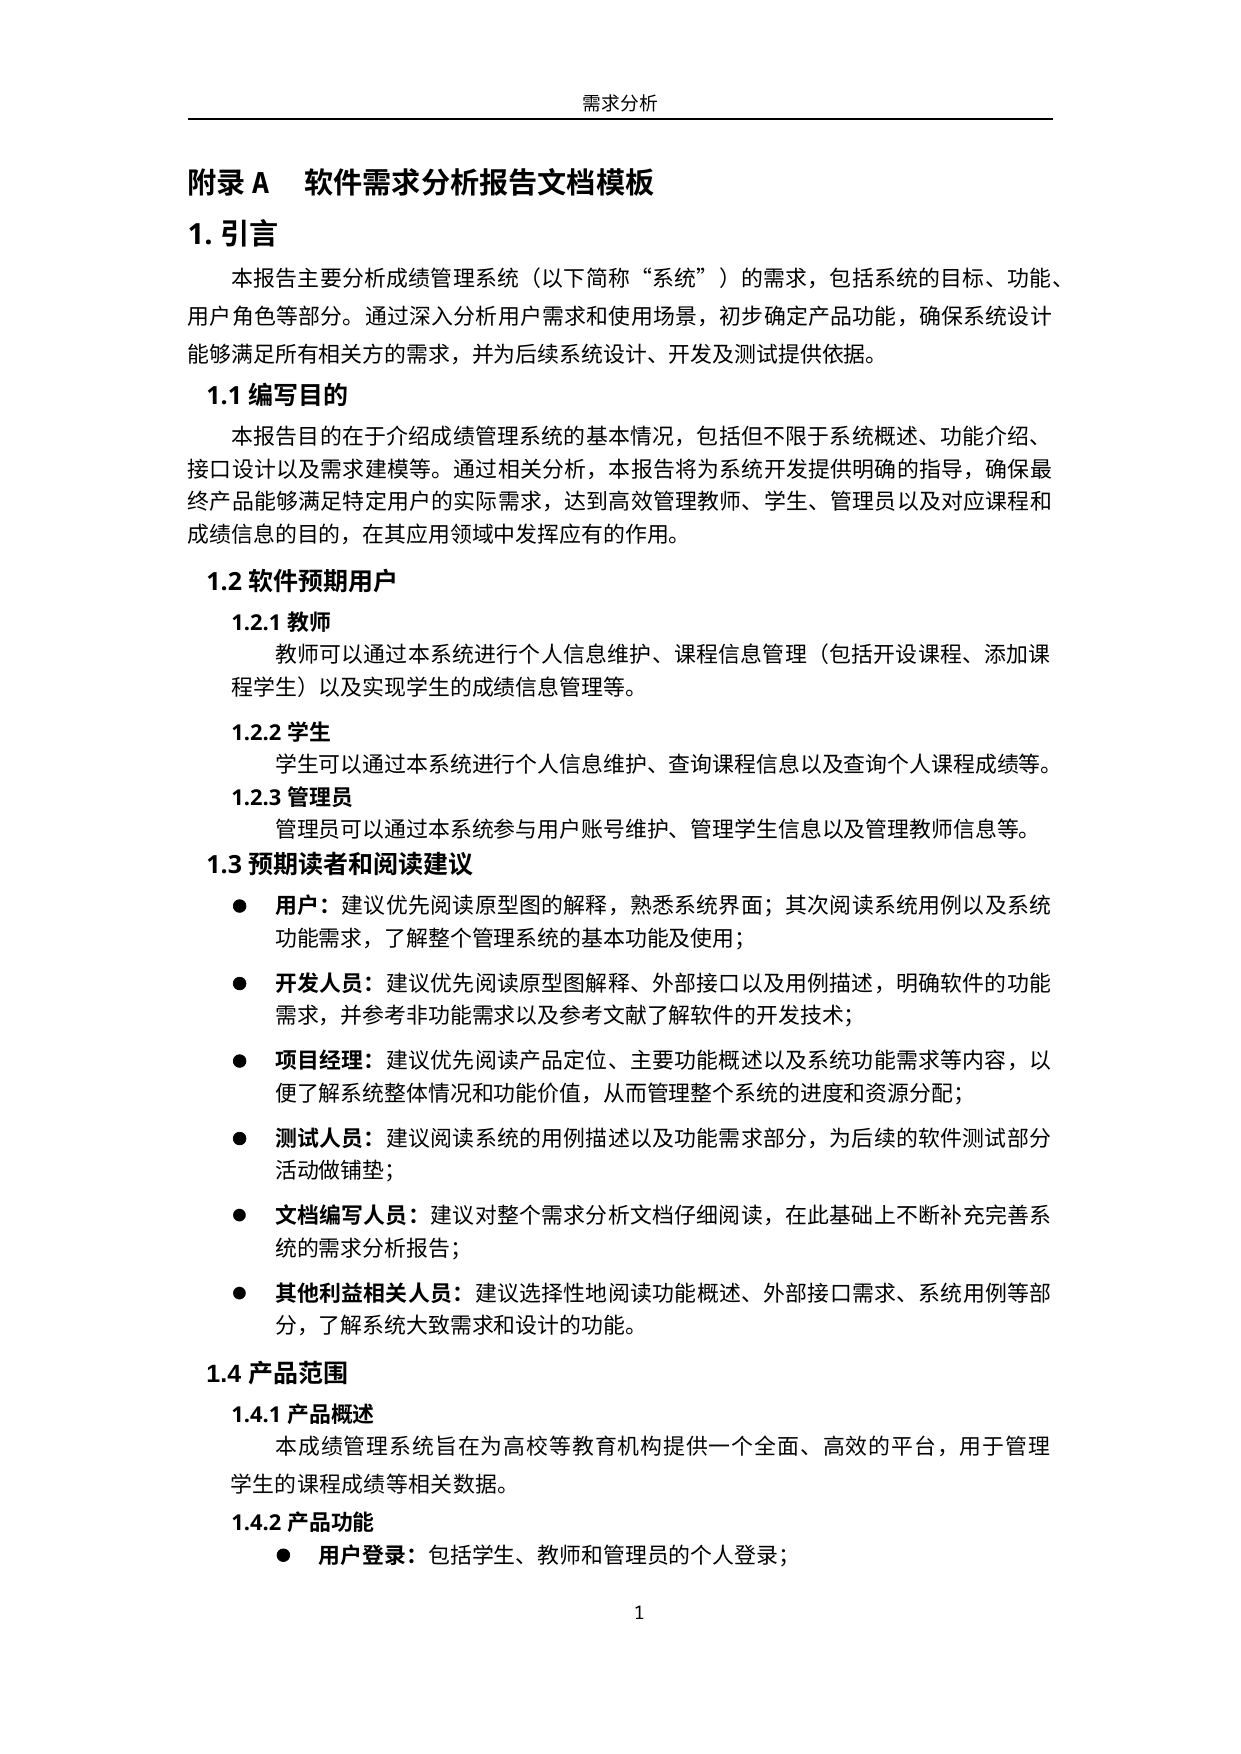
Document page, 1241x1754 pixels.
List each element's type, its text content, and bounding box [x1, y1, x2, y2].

subtitle 1.4.1 产品概述 [231, 1396, 1053, 1429]
subtitle 1.2.3 管理员 [187, 779, 1053, 812]
subtitle 附录A 软件需求分析报告文档模板 [187, 160, 1053, 202]
text 本报告主要分析成绩管理系统（以下简称“系统”）的需求，包括系统的目标、功能、用户角色等部分。通过深入分析用户需求和使用场景，初步确定产品功能，确保系统设计能够满足所有相关方的需求，并为后续系统设计、开发及测试提供依据。 [187, 261, 1053, 369]
list 开发人员：建议优先阅读原型图解释、外部接口以及用例描述，明确软件的功能需求，并参考非功能需求以及参考文献了解软件的开发技术； [231, 966, 1053, 1031]
subtitle 1.2.2 学生 [187, 714, 1053, 747]
subtitle 1.4.2 产品功能 [187, 1505, 1053, 1537]
list 用户：建议优先阅读原型图的解释，熟悉系统界面；其次阅读系统用例以及系统功能需求，了解整个管理系统的基本功能及使用； [231, 888, 1053, 953]
text 本成绩管理系统旨在为高校等教育机构提供一个全面、高效的平台，用于管理学生的课程成绩等相关数据。 [230, 1429, 1053, 1498]
text 本报告目的在于介绍成绩管理系统的基本情况，包括但不限于系统概述、功能介绍、接口设计以及需求建模等。通过相关分析，本报告将为系统开发提供明确的指导，确保最终产品能够满足特定用户的实际需求，达到高效管理教师、学生、管理员以及对应课程和成绩信息的目的，在其应用领域中发挥应有的作用。 [187, 419, 1053, 549]
text 教师可以通过本系统进行个人信息维护、课程信息管理（包括开设课程、添加课程学生）以及实现学生的成绩信息管理等。 [231, 637, 1053, 702]
subtitle 1.4 产品范围 [206, 1353, 1053, 1389]
subtitle 1.3 预期读者和阅读建议 [206, 844, 1053, 881]
list 文档编写人员：建议对整个需求分析文档仔细阅读，在此基础上不断补充完善系统的需求分析报告； [231, 1198, 1053, 1263]
list 测试人员：建议阅读系统的用例描述以及功能需求部分，为后续的软件测试部分活动做铺垫； [231, 1121, 1053, 1186]
text 管理员可以通过本系统参与用户账号维护、管理学生信息以及管理教师信息等。 [231, 812, 1053, 844]
subtitle 1. 引言 [187, 211, 1053, 253]
text 学生可以通过本系统进行个人信息维护、查询课程信息以及查询个人课程成绩等。 [231, 747, 1053, 779]
subtitle 1.2 软件预期用户 [206, 561, 1053, 597]
list 用户登录：包括学生、教师和管理员的个人登录； [275, 1537, 1053, 1570]
list 项目经理：建议优先阅读产品定位、主要功能概述以及系统功能需求等内容，以便了解系统整体情况和功能价值，从而管理整个系统的进度和资源分配； [231, 1043, 1053, 1108]
subtitle 1.1 编写目的 [206, 375, 1053, 411]
subtitle 1.2.1 教师 [231, 604, 1053, 637]
list 其他利益相关人员：建议选择性地阅读功能概述、外部接口需求、系统用例等部分，了解系统大致需求和设计的功能。 [231, 1276, 1053, 1341]
